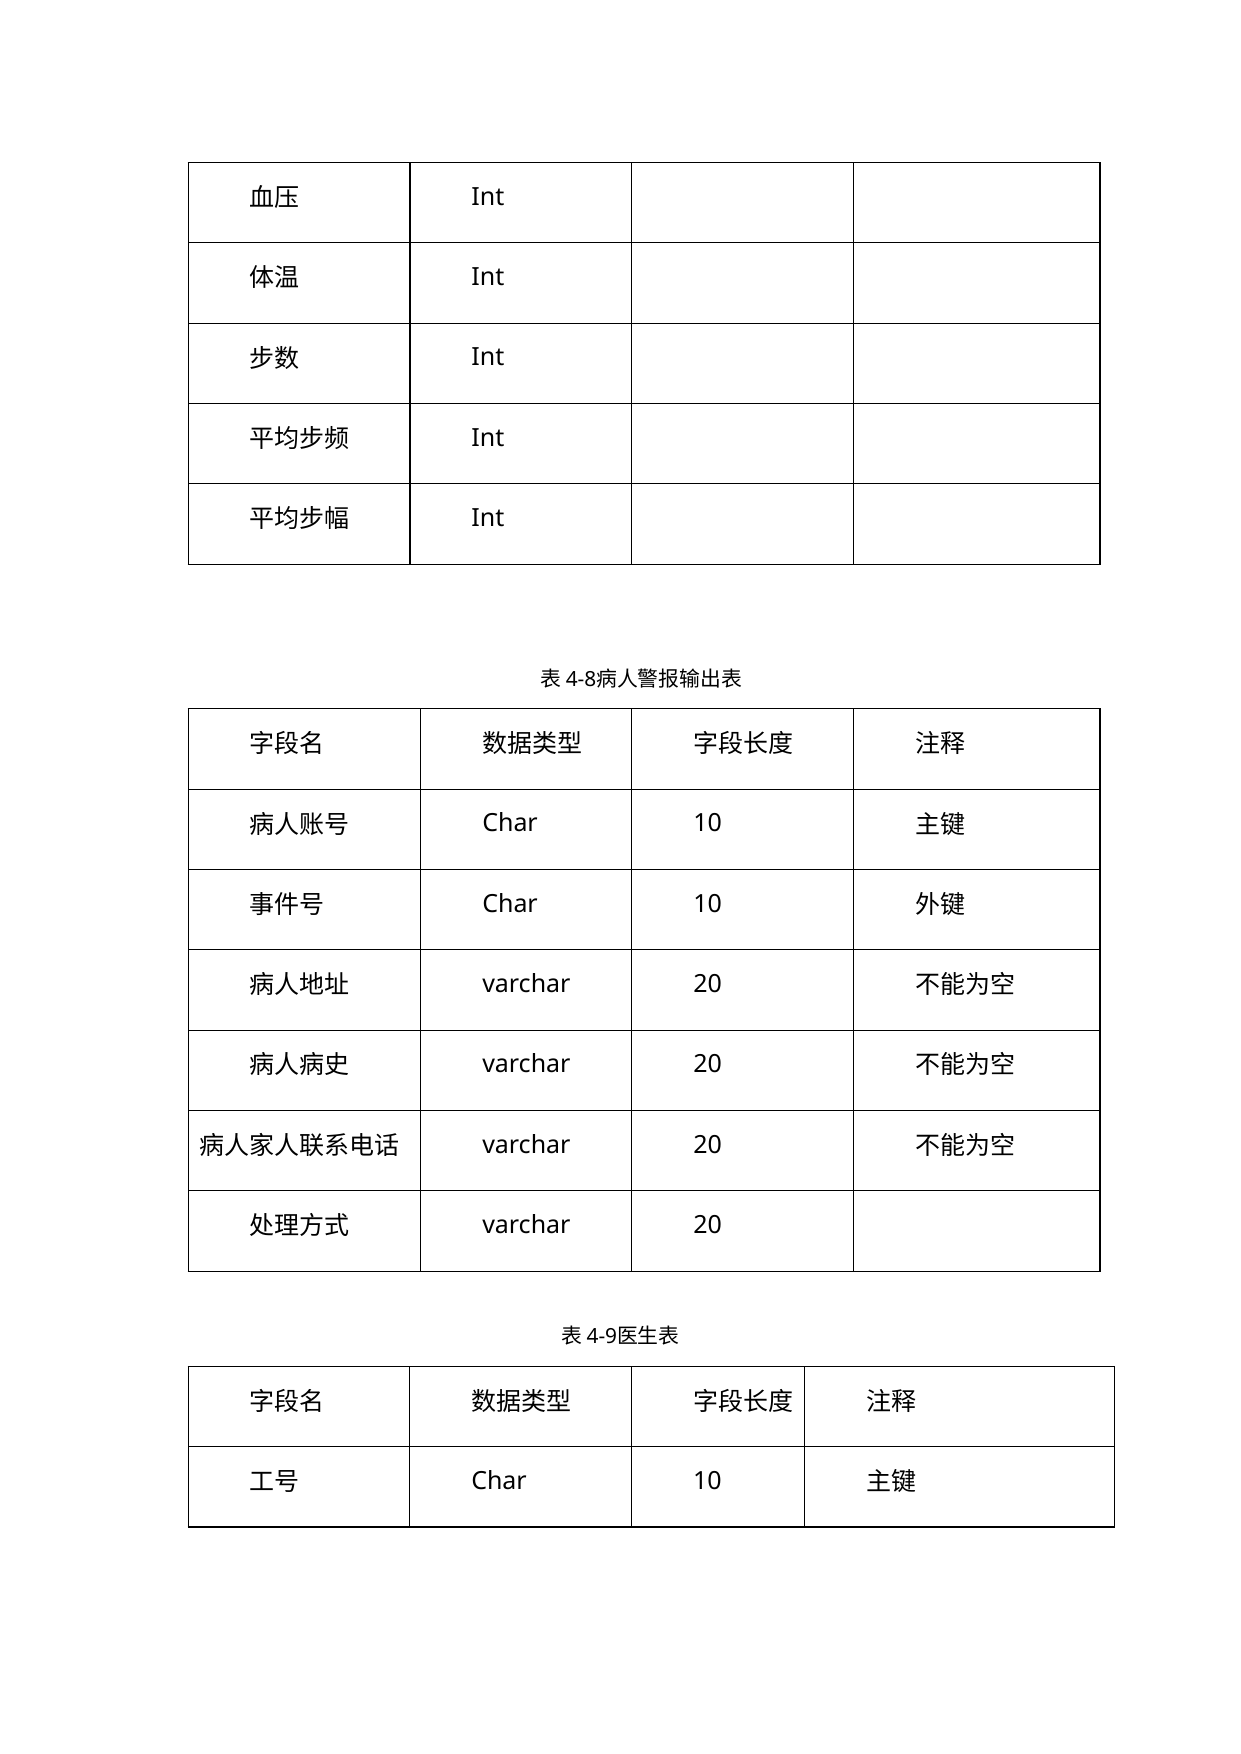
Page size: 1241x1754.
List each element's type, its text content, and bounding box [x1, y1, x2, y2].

table_cell 平均步幅 [189, 484, 409, 563]
table_cell varchar [421, 950, 631, 1029]
table_cell Int [411, 163, 631, 242]
table_cell 不能为空 [854, 1111, 1099, 1190]
table_cell 主键 [805, 1447, 1114, 1526]
table_cell varchar [421, 1031, 631, 1110]
table_cell [632, 243, 853, 323]
table_cell [632, 404, 853, 483]
table_header 字段名 [189, 1367, 409, 1446]
table_cell [854, 484, 1099, 563]
table_header 数据类型 [421, 709, 631, 789]
table_header 注释 [805, 1367, 1114, 1446]
table_cell Int [411, 484, 631, 563]
table_cell 外键 [854, 870, 1099, 949]
table_header 注释 [854, 709, 1099, 789]
table_cell Char [410, 1447, 631, 1526]
table_cell 病人账号 [189, 790, 420, 869]
table_header 字段长度 [632, 709, 853, 789]
table_cell 病人家人联系电话 [189, 1111, 420, 1190]
table_cell 平均步频 [189, 404, 409, 483]
table_cell 血压 [189, 163, 409, 242]
table_cell [854, 324, 1099, 403]
table_cell [632, 484, 853, 563]
table_cell Int [411, 324, 631, 403]
table_cell 事件号 [189, 870, 420, 949]
table_cell 不能为空 [854, 950, 1099, 1029]
table_cell 处理方式 [189, 1191, 420, 1271]
table_cell 20 [632, 950, 853, 1029]
table_cell [632, 324, 853, 403]
table_cell 主键 [854, 790, 1099, 869]
table_cell 10 [632, 790, 853, 869]
table_cell 不能为空 [854, 1031, 1099, 1110]
table_cell Char [421, 870, 631, 949]
table_cell 10 [632, 870, 853, 949]
table_header 数据类型 [410, 1367, 631, 1446]
table_cell Int [411, 404, 631, 483]
table_cell 步数 [189, 324, 409, 403]
table_cell Char [421, 790, 631, 869]
table_cell [854, 404, 1099, 483]
table_cell varchar [421, 1191, 631, 1271]
table_header 字段长度 [632, 1367, 804, 1446]
table_cell 20 [632, 1111, 853, 1190]
table_cell 工号 [189, 1447, 409, 1526]
table_cell [854, 243, 1099, 323]
table_cell Int [411, 243, 631, 323]
table_cell 10 [632, 1447, 804, 1526]
table_cell [632, 163, 853, 242]
table_cell 病人病史 [189, 1031, 420, 1110]
table_cell 20 [632, 1031, 853, 1110]
table_cell [854, 1191, 1099, 1271]
table_cell [854, 163, 1099, 242]
table_cell 体温 [189, 243, 409, 323]
table_header 字段名 [189, 709, 420, 789]
table_cell 病人地址 [189, 950, 420, 1029]
table_cell 20 [632, 1191, 853, 1271]
table_cell varchar [421, 1111, 631, 1190]
